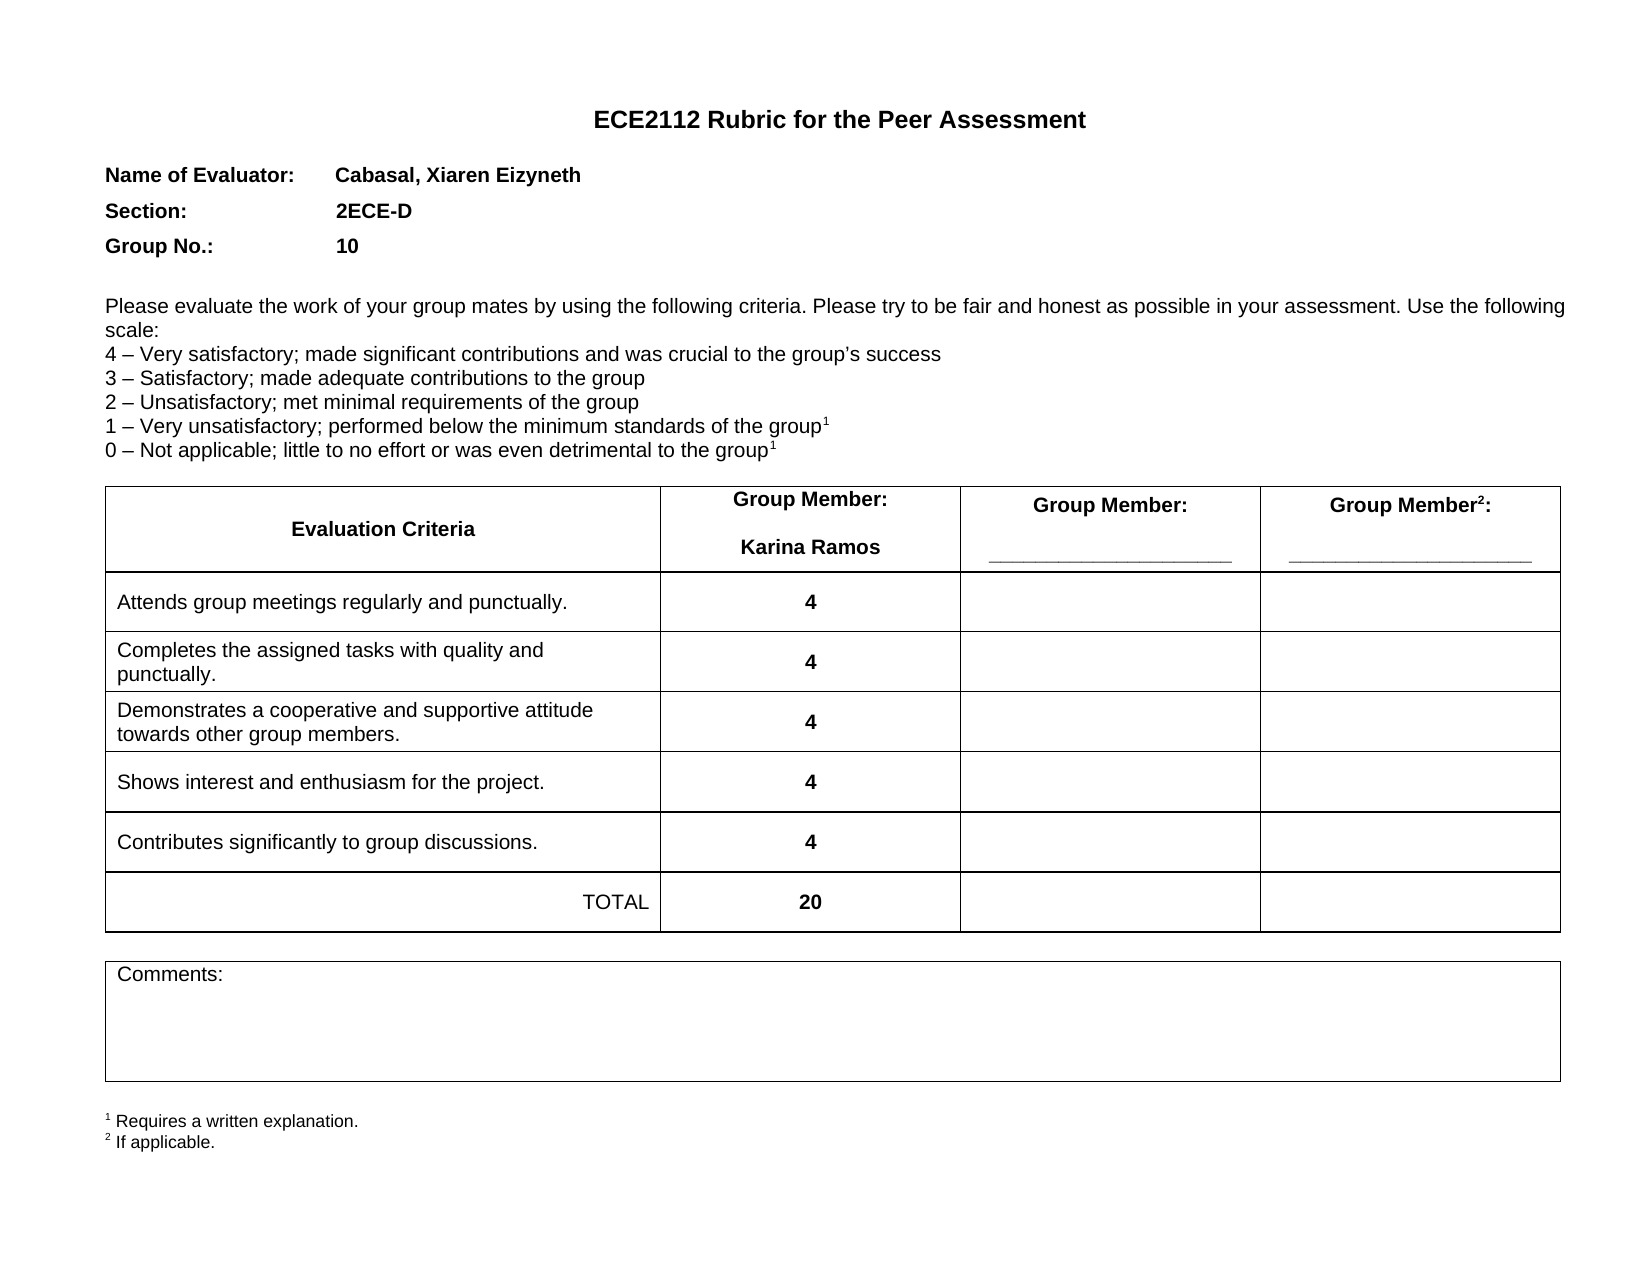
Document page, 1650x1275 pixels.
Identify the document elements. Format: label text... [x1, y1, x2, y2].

text 3 – Satisfactory; made adequate contributions to the group [105, 366, 1575, 390]
table_cell 4 [661, 813, 960, 871]
table_cell [961, 752, 1260, 811]
text 2 If applicable. [105, 1131, 1575, 1152]
table_cell TOTAL [106, 873, 660, 931]
text 4 – Very satisfactory; made significant contributions and was crucial to the group’s success [105, 342, 1575, 366]
text Name of Evaluator: Cabasal, Xiaren Eizyneth [105, 162, 1575, 186]
table_cell [961, 573, 1260, 631]
table_cell Shows interest and enthusiasm for the project. [106, 752, 660, 811]
table_cell 20 [661, 873, 960, 931]
table_cell 4 [661, 573, 960, 631]
table_cell Completes the assigned tasks with quality and punctually. [106, 632, 660, 691]
table_cell 4 [661, 752, 960, 811]
table_cell [1261, 573, 1560, 631]
table_cell [961, 813, 1260, 871]
table_cell [1261, 752, 1560, 811]
table_cell Attends group meetings regularly and punctually. [106, 573, 660, 631]
text Please evaluate the work of your group mates by using the following criteria. Please try to be fair and honest as possible in your assessment. Use the following scale: [105, 294, 1575, 342]
table_cell [1261, 632, 1560, 691]
table_cell [1261, 873, 1560, 931]
text 2 – Unsatisfactory; met minimal requirements of the group [105, 390, 1575, 414]
table_cell 4 [661, 632, 960, 691]
text 1 – Very unsatisfactory; performed below the minimum standards of the group1 [105, 414, 1575, 438]
table_cell Demonstrates a cooperative and supportive attitude towards other group members. [106, 692, 660, 751]
text ECE2112 Rubric for the Peer Assessment [105, 105, 1575, 134]
table_cell [1261, 692, 1560, 751]
table_cell 4 [661, 692, 960, 751]
text 0 – Not applicable; little to no effort or was even detrimental to the group1 [105, 438, 1575, 462]
table_cell [1261, 813, 1560, 871]
table_header Evaluation Criteria [106, 487, 660, 571]
table_header Comments: [106, 962, 1560, 1081]
table_cell [961, 873, 1260, 931]
table_header Group Member: Karina Ramos [661, 487, 960, 571]
table_cell [961, 632, 1260, 691]
table_header Group Member2: _____________________ [1261, 487, 1560, 571]
text Group No.: 10 [105, 234, 1575, 258]
table_header Group Member: _____________________ [961, 487, 1260, 571]
text 1 Requires a written explanation. [105, 1111, 1575, 1131]
table_cell [961, 692, 1260, 751]
table_cell Contributes significantly to group discussions. [106, 813, 660, 871]
text Section: 2ECE-D [105, 198, 1575, 222]
